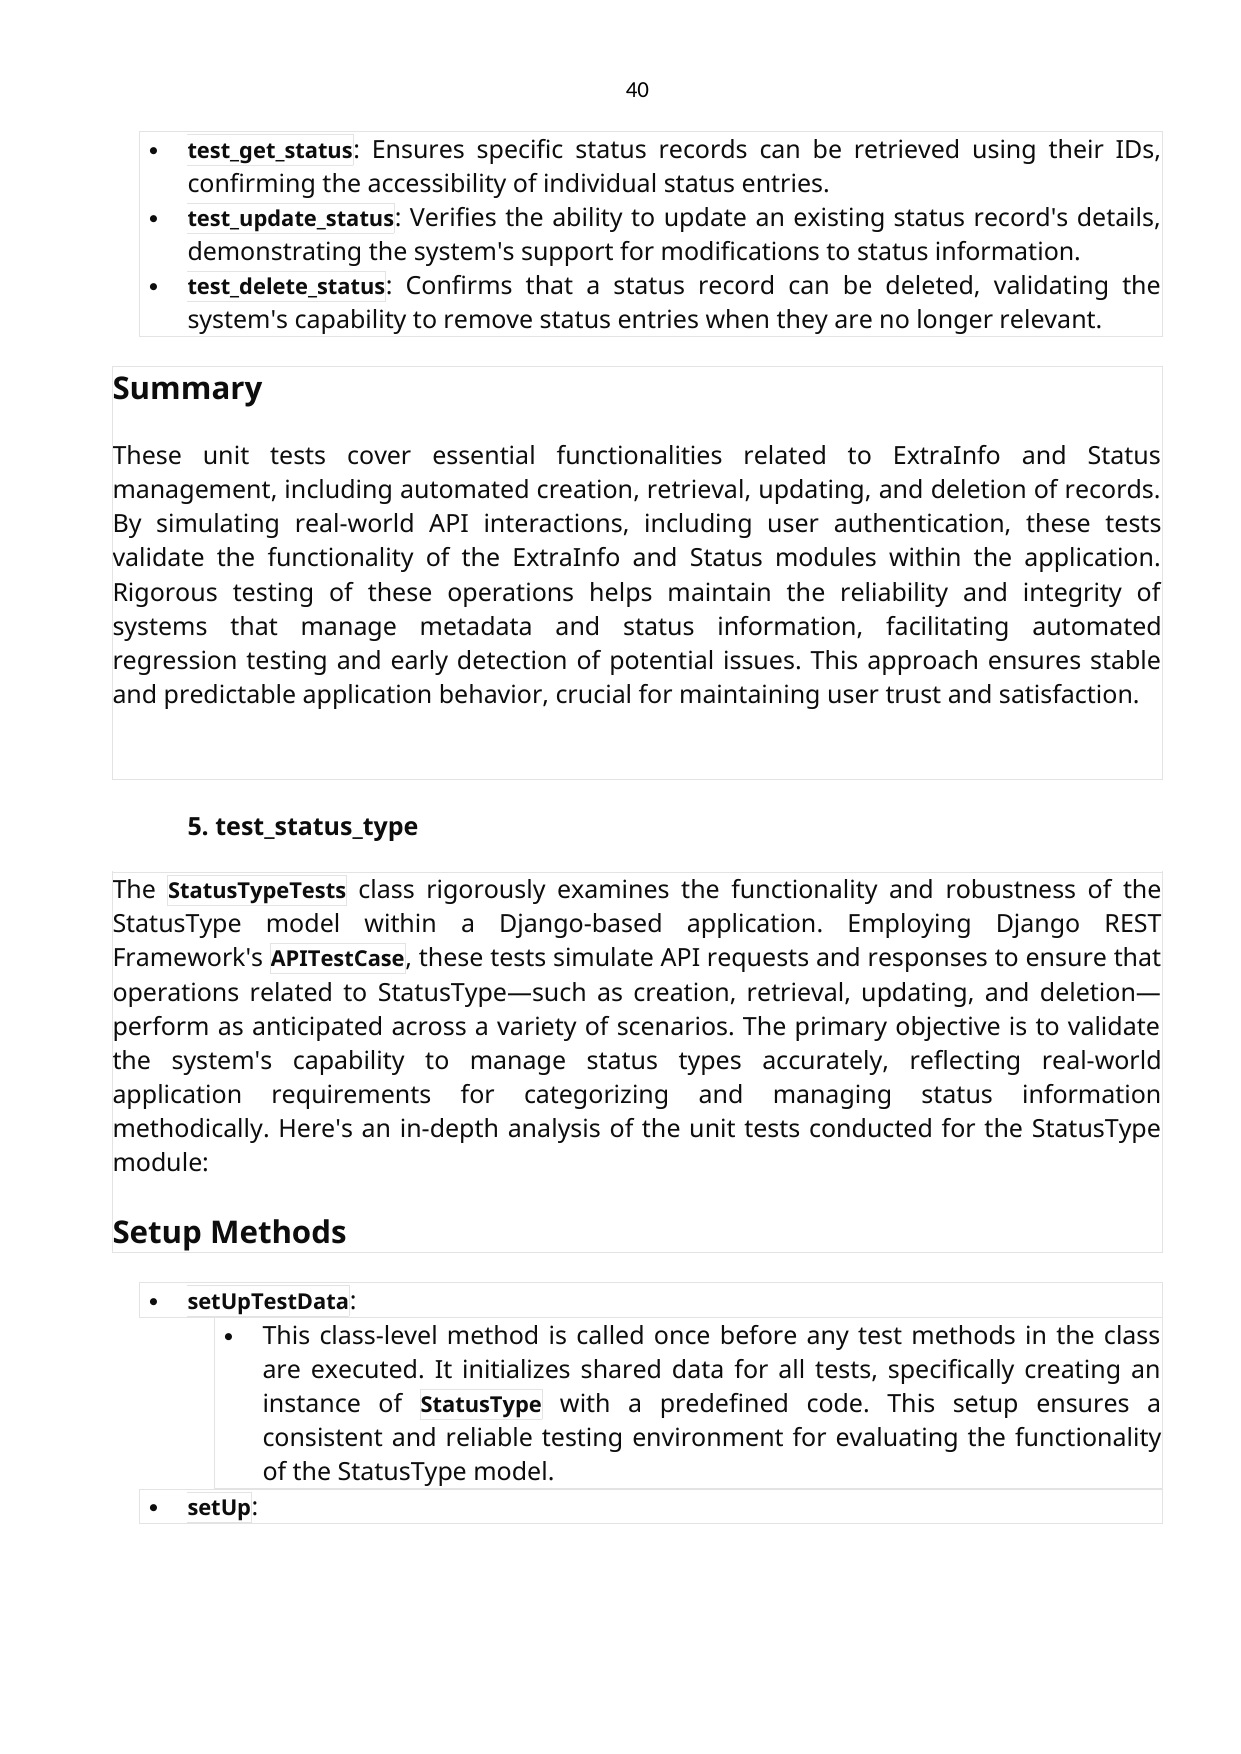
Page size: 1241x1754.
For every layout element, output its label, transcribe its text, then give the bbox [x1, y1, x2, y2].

list setUpTestData: [140, 1283, 1162, 1317]
list setUp: [140, 1490, 1162, 1523]
text Setup Methods [113, 1209, 1162, 1252]
list This class-level method is called once before any test methods in the class are executed. It initializes shared data for all tests, specifically creating an instance of StatusType with a predefined code. This setup ensures a consistent and reliable testing environment for evaluating the functionality of the StatusType model. [215, 1318, 1162, 1488]
list test_update_status: Verifies the ability to update an existing status record's details, demonstrating the system's support for modifications to status information. [140, 199, 1162, 267]
text Summary [113, 367, 1162, 409]
text These unit tests cover essential functionalities related to ExtraInfo and Status management, including automated creation, retrieval, updating, and deletion of records. By simulating real-world API interactions, including user authentication, these tests validate the functionality of the ExtraInfo and Status modules within the application. Rigorous testing of these operations helps maintain the reliability and integrity of systems that manage metadata and status information, facilitating automated regression testing and early detection of potential issues. This approach ensures stable and predictable application behavior, crucial for maintaining user trust and satisfaction. [113, 437, 1162, 710]
text The StatusTypeTests class rigorously examines the functionality and robustness of the StatusType model within a Django-based application. Employing Django REST Framework's APITestCase, these tests simulate API requests and responses to ensure that operations related to StatusType—such as creation, retrieval, updating, and deletion—perform as anticipated across a variety of scenarios. The primary objective is to validate the system's capability to manage status types accurately, reflecting real-world application requirements for categorizing and managing status information methodically. Here's an in-depth analysis of the unit tests conducted for the StatusType module: [113, 873, 1162, 1178]
list test_get_status: Ensures specific status records can be retrieved using their IDs, confirming the accessibility of individual status entries. [140, 132, 1162, 199]
subtitle 5. test_status_type [112, 808, 1162, 842]
list test_delete_status: Confirms that a status record can be deleted, validating the system's capability to remove status entries when they are no longer relevant. [140, 267, 1162, 336]
